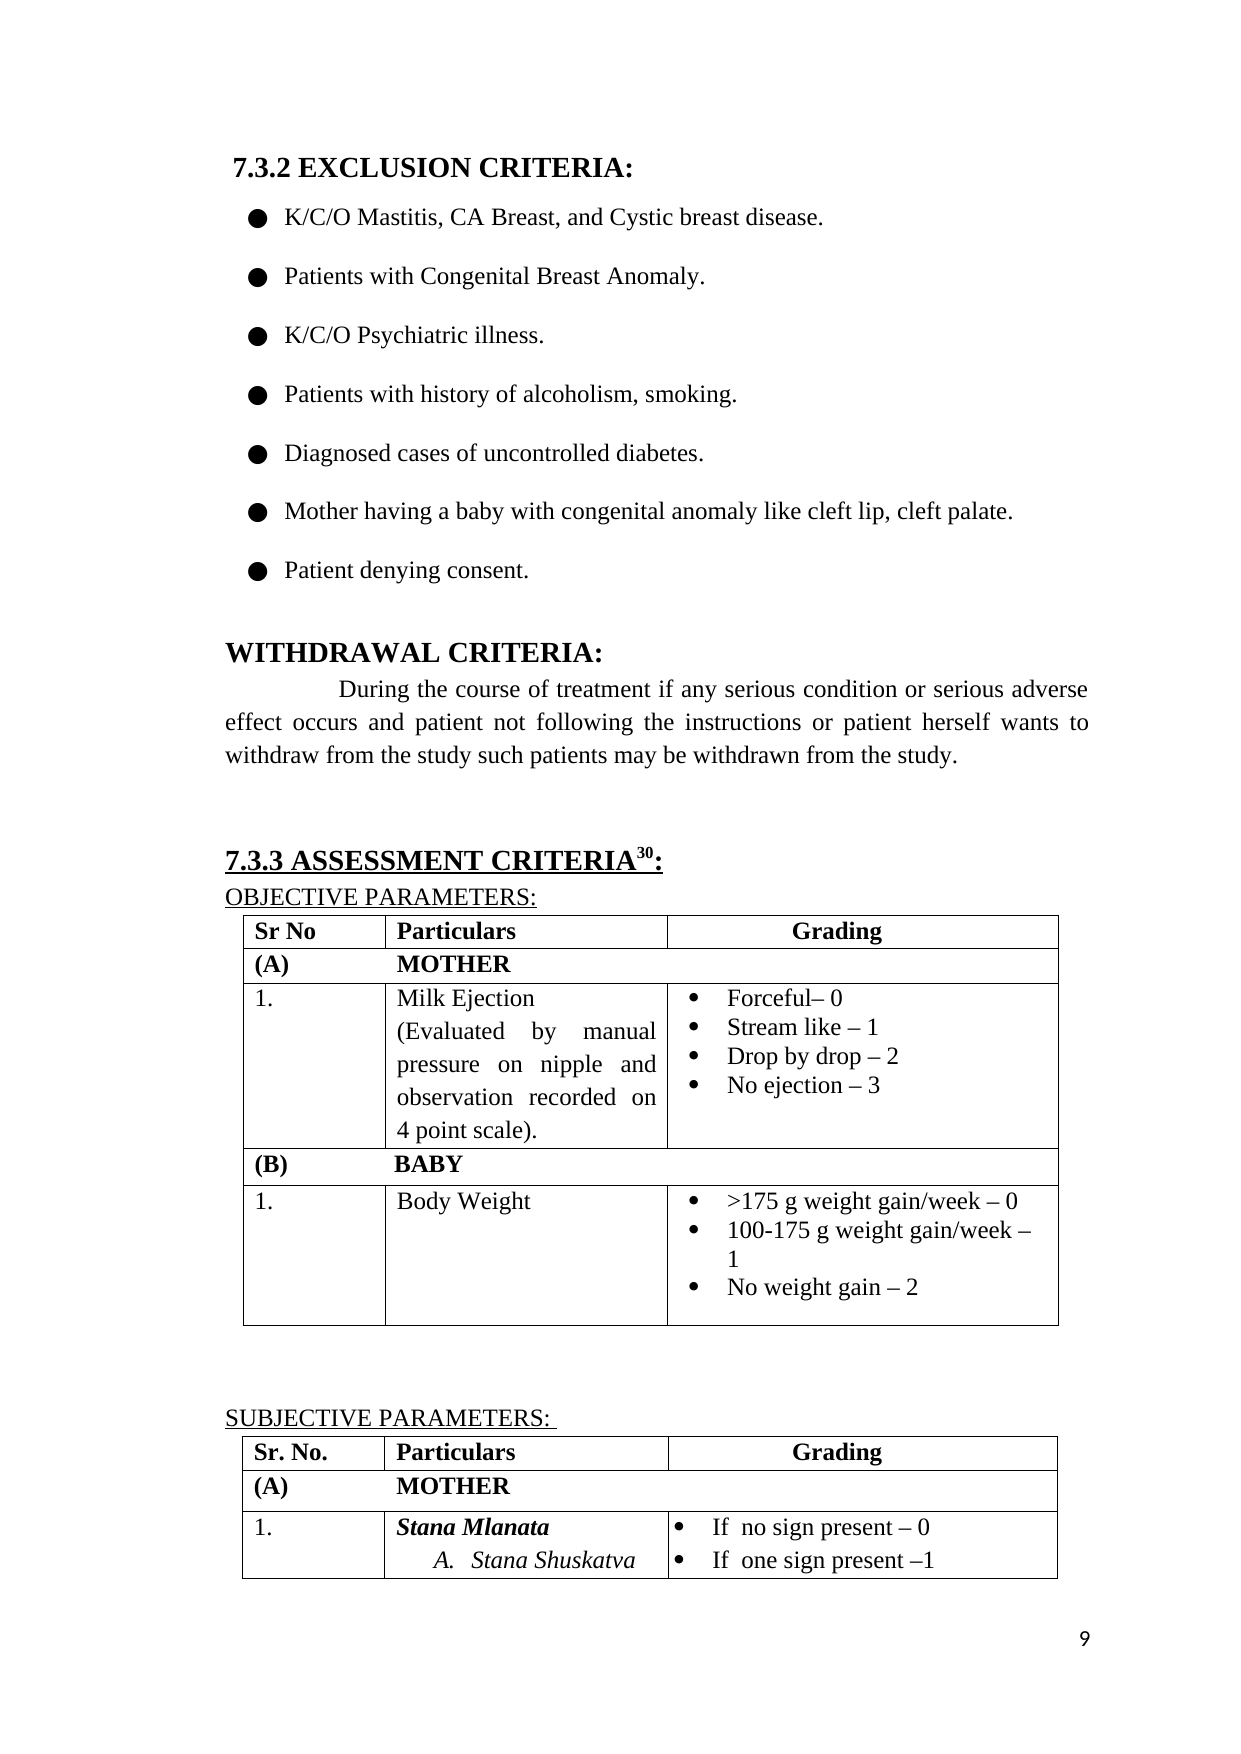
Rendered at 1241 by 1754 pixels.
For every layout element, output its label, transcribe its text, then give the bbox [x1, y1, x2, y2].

list K/C/O Mastitis, CA Breast, and Cystic breast disease. [247, 188, 1090, 240]
list Patients with Congenital Breast Anomaly. [247, 247, 1090, 299]
list Patient denying consent. [247, 542, 1090, 593]
table_header Particulars [385, 1437, 668, 1470]
table_header Grading [669, 1437, 1057, 1470]
table_cell Body Weight [386, 1186, 667, 1325]
table_header Grading [668, 916, 1058, 948]
table_cell MOTHER [385, 949, 668, 982]
list K/C/O Psychiatric illness. [247, 306, 1090, 357]
table_cell 1. [244, 1186, 385, 1325]
text WITHDRAWAL CRITERIA: [225, 636, 1090, 669]
list Mother having a baby with congenital anomaly like cleft lip, cleft palate. [247, 483, 1090, 534]
table_cell MOTHER [385, 1471, 668, 1511]
table_cell Forceful– 0 Stream like – 1 Drop by drop – 2 No ejection – 3 [668, 984, 1058, 1148]
table_header Particulars [386, 916, 667, 948]
table_cell >175 g weight gain/week – 0 100-175 g weight gain/week – 1 No weight gain – 2 [668, 1186, 1058, 1325]
table_cell 1. [243, 1512, 384, 1578]
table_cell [669, 1512, 1057, 1578]
text SUBJECTIVE PARAMETERS: [225, 1403, 1090, 1432]
table_cell [668, 949, 1058, 982]
list Diagnosed cases of uncontrolled diabetes. [247, 424, 1090, 475]
table_cell (A) [244, 949, 385, 982]
text OBJECTIVE PARAMETERS: [225, 882, 1090, 910]
text 7.3.3 ASSESSMENT CRITERIA30: [225, 843, 1090, 877]
text 7.3.2 EXCLUSION CRITERIA: [225, 150, 1090, 183]
table_cell Milk Ejection (Evaluated by manual pressure on nipple and observation recorded on 4 point scale). [386, 984, 667, 1148]
table_header Sr No [244, 916, 385, 948]
text During the course of treatment if any serious condition or serious adverse effect occurs and patient not following the instructions or patient herself wants to withdraw from the study such patients may be withdrawn from the study. [225, 674, 1090, 769]
table_cell 1. [244, 984, 385, 1148]
table_cell (A) [243, 1471, 385, 1511]
table_cell (B) BABY [244, 1149, 1058, 1185]
table_header Sr. No. [243, 1437, 384, 1470]
table_cell [668, 1471, 1057, 1511]
list Patients with history of alcoholism, smoking. [247, 365, 1090, 416]
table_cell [385, 1512, 668, 1578]
